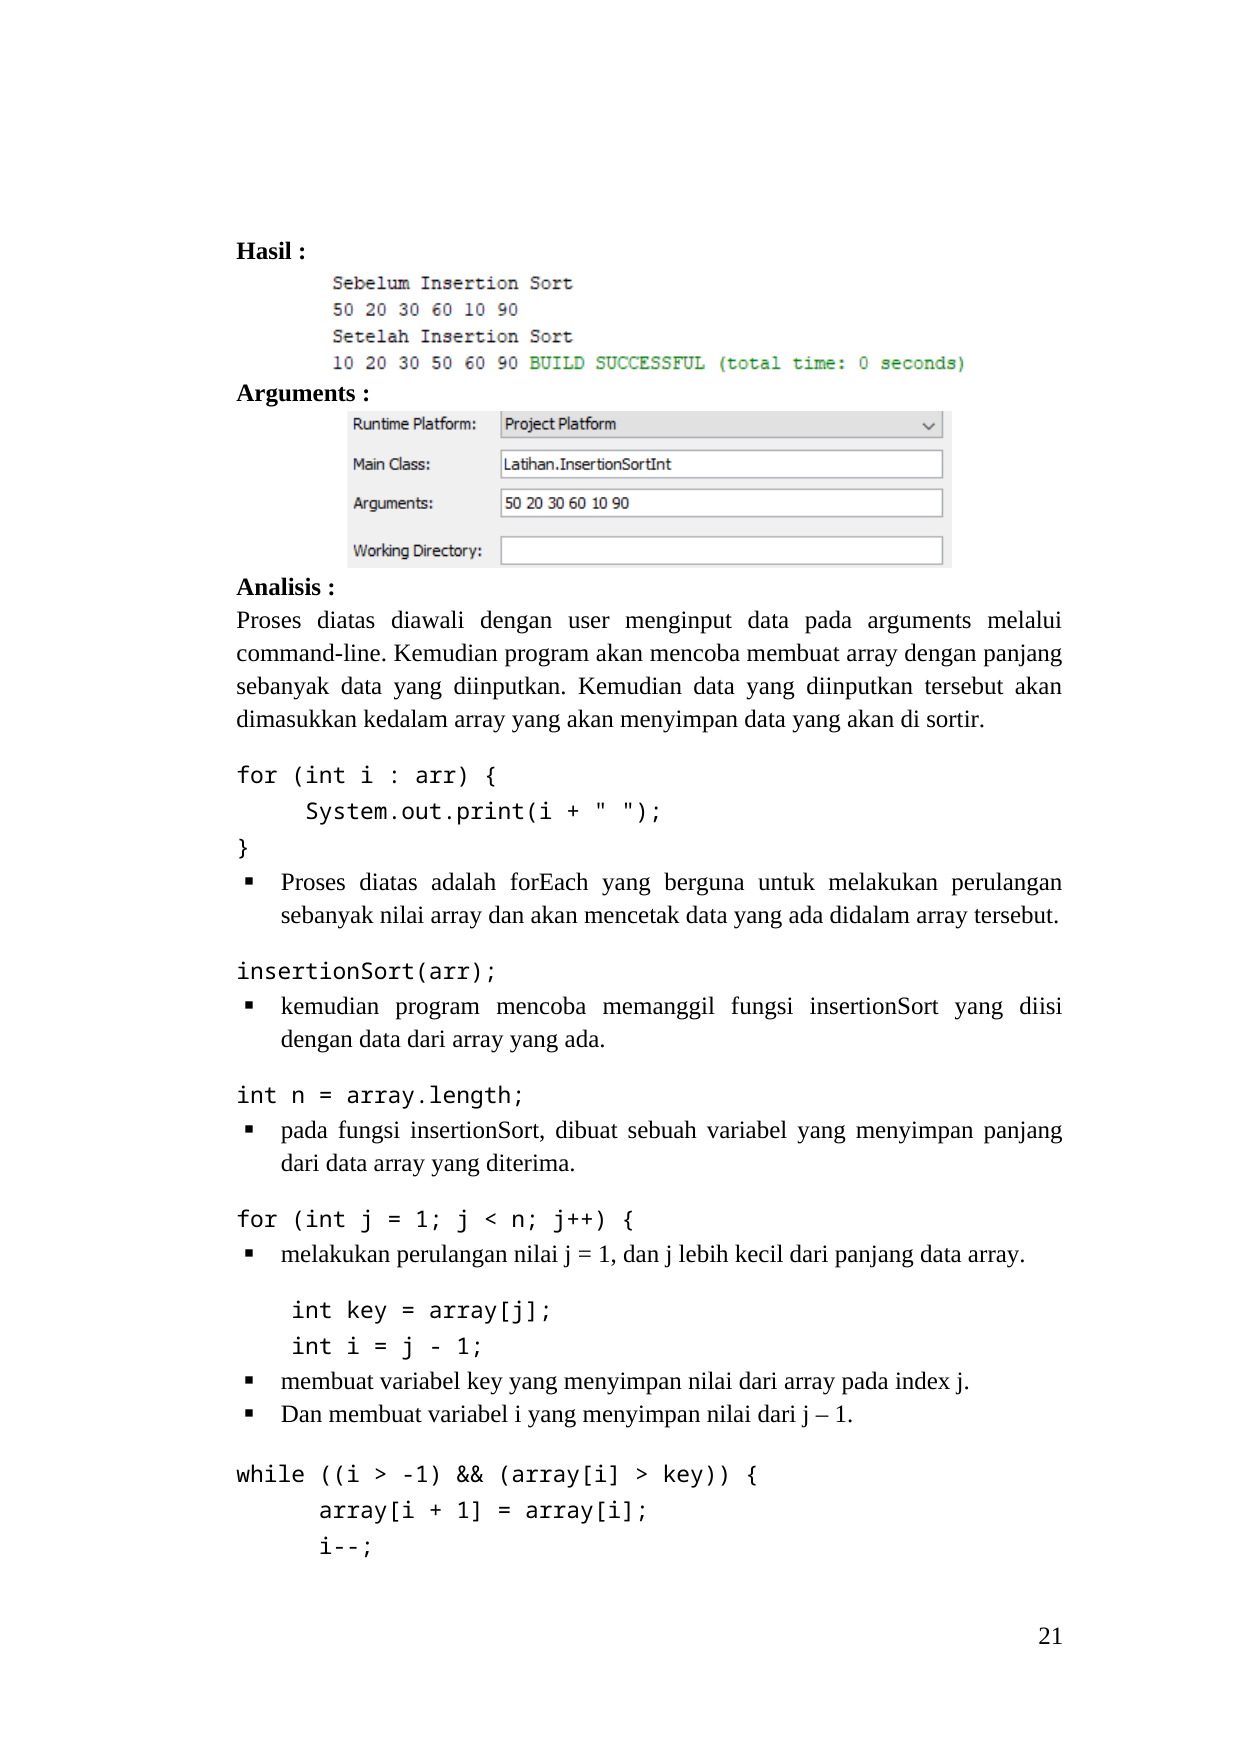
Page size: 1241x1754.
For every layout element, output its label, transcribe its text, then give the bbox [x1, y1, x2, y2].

text int i = j - 1; [236, 1330, 1063, 1361]
text while ((i > -1) && (array[i] > key)) { [236, 1458, 1063, 1489]
list kemudian program mencoba memanggil fungsi insertionSort yang diisi dengan data dari array yang ada. [243, 991, 1063, 1053]
text i--; [236, 1530, 1063, 1561]
text Arguments : [236, 378, 1063, 407]
text System.out.print(i + " "); [236, 795, 1063, 826]
text int key = array[j]; [236, 1294, 1063, 1325]
text insertionSort(arr); [236, 955, 1063, 986]
list membuat variabel key yang menyimpan nilai dari array pada index j. [243, 1366, 1063, 1394]
text int n = array.length; [236, 1079, 1063, 1110]
text for (int i : arr) { [236, 759, 1063, 790]
list melakukan perulangan nilai j = 1, dan j lebih kecil dari panjang data array. [243, 1239, 1063, 1268]
list Proses diatas adalah forEach yang berguna untuk melakukan perulangan sebanyak nilai array dan akan mencetak data yang ada didalam array tersebut. [243, 867, 1063, 929]
picture [347, 411, 952, 568]
text Analisis : [236, 572, 1063, 601]
text array[i + 1] = array[i]; [236, 1494, 1063, 1525]
text Hasil : [236, 236, 1063, 265]
picture [331, 269, 968, 374]
list Dan membuat variabel i yang menyimpan nilai dari j – 1. [243, 1399, 1063, 1427]
list pada fungsi insertionSort, dibuat sebuah variabel yang menyimpan panjang dari data array yang diterima. [243, 1115, 1063, 1177]
text Proses diatas diawali dengan user menginput data pada arguments melalui command-line. Kemudian program akan mencoba membuat array dengan panjang sebanyak data yang diinputkan. Kemudian data yang diinputkan tersebut akan dimasukkan kedalam array yang akan menyimpan data yang akan di sortir. [236, 605, 1063, 733]
text } [236, 831, 1063, 862]
text for (int j = 1; j < n; j++) { [236, 1203, 1063, 1234]
